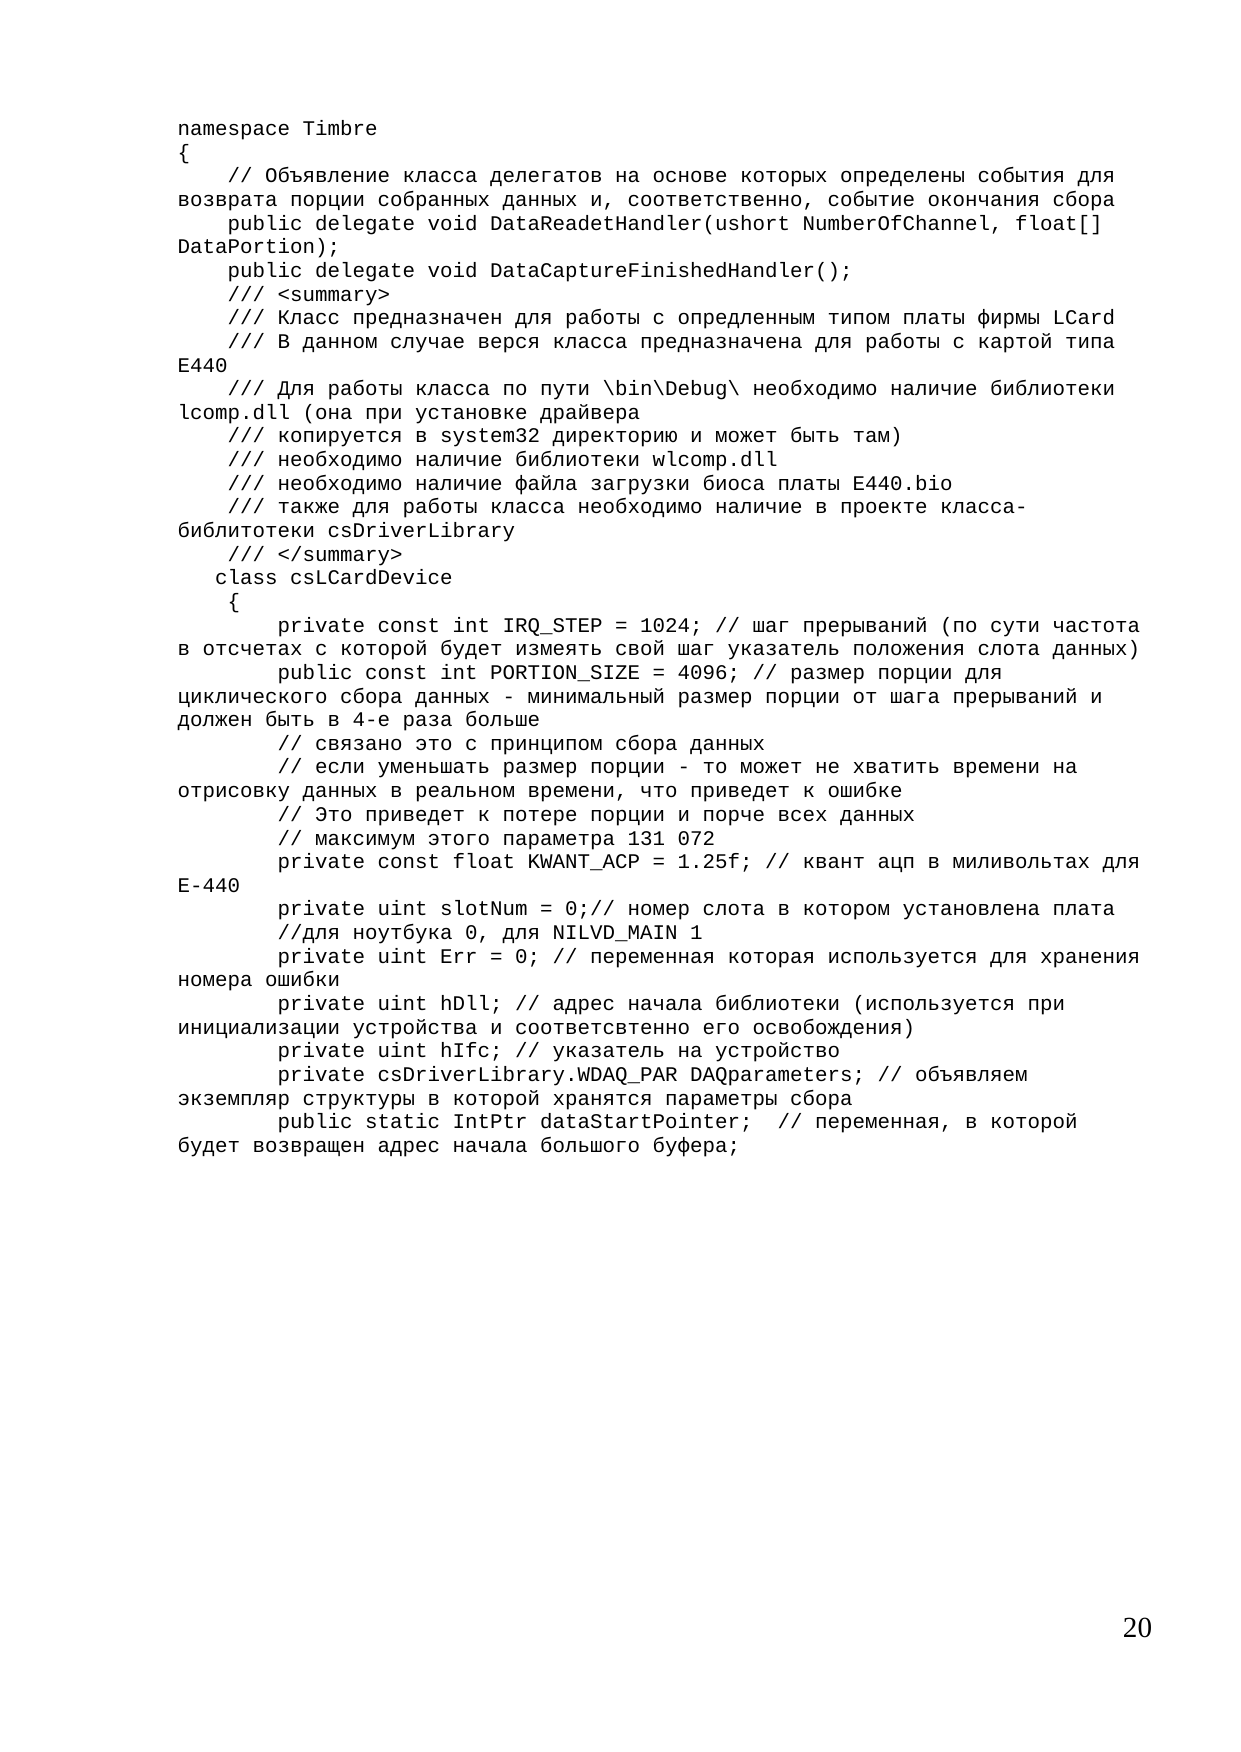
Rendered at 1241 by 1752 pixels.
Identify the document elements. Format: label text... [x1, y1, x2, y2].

text /// Для работы класса по пути \bin\Debug\ необходимо наличие библиотеки lcomp.dll (она при установке драйвера [177, 378, 1152, 426]
text public delegate void DataCaptureFinishedHandler(); [177, 260, 1152, 284]
text { [177, 142, 1152, 165]
text // связано это с принципом сбора данных [177, 733, 1152, 757]
text //для ноутбука 0, для NILVD_MAIN 1 [177, 922, 1152, 946]
text /// необходимо наличие библиотеки wlcomp.dll [177, 449, 1152, 473]
text private uint Err = 0; // переменная которая используется для хранения номера ошибки [177, 946, 1152, 993]
text private uint slotNum = 0;// номер слота в котором установлена плата [177, 898, 1152, 922]
text namespace Timbre [177, 118, 1152, 142]
text // максимум этого параметра 131 072 [177, 827, 1152, 851]
text private uint hDll; // адрес начала библиотеки (используется при инициализации устройства и соответсвтенно его освобождения) [177, 993, 1152, 1040]
text /// </summary> [177, 544, 1152, 567]
text private uint hIfc; // указатель на устройство [177, 1040, 1152, 1064]
text /// В данном случае верся класса предназначена для работы с картой типа E440 [177, 331, 1152, 378]
text // Объявление класса делегатов на основе которых определены события для возврата порции собранных данных и, соответственно, событие окончания сбора [177, 165, 1152, 213]
text // если уменьшать размер порции - то может не хватить времени на отрисовку данных в реальном времени, что приведет к ошибке [177, 757, 1152, 804]
text private csDriverLibrary.WDAQ_PAR DAQparameters; // объявляем экземпляр структуры в которой хранятся параметры сбора [177, 1064, 1152, 1111]
text /// необходимо наличие файла загрузки биоса платы E440.bio [177, 473, 1152, 496]
text public const int PORTION_SIZE = 4096; // размер порции для циклического сбора данных - минимальный размер порции от шага прерываний и должен быть в 4-е раза больше [177, 662, 1152, 733]
text { [177, 591, 1152, 615]
text // Это приведет к потере порции и порче всех данных [177, 804, 1152, 827]
text public static IntPtr dataStartPointer; // переменная, в которой будет возвращен адрес начала большого буфера; [177, 1111, 1152, 1158]
text /// Класс предназначен для работы с опредленным типом платы фирмы LCard [177, 307, 1152, 331]
text private const int IRQ_STEP = 1024; // шаг прерываний (по сути частота в отсчетах с которой будет измеять свой шаг указатель положения слота данных) [177, 615, 1152, 662]
text /// также для работы класса необходимо наличие в проекте класса-библитотеки csDriverLibrary [177, 496, 1152, 544]
text private const float KWANT_ACP = ; // квант ацп в миливольтах для Е-440 [177, 851, 1152, 898]
text /// копируется в system32 директорию и может быть там) [177, 426, 1152, 449]
text class csLCardDevice [177, 567, 1152, 591]
text public delegate void DataReadetHandler(ushort NumberOfChannel, float[] DataPortion); [177, 213, 1152, 260]
text /// <summary> [177, 284, 1152, 307]
